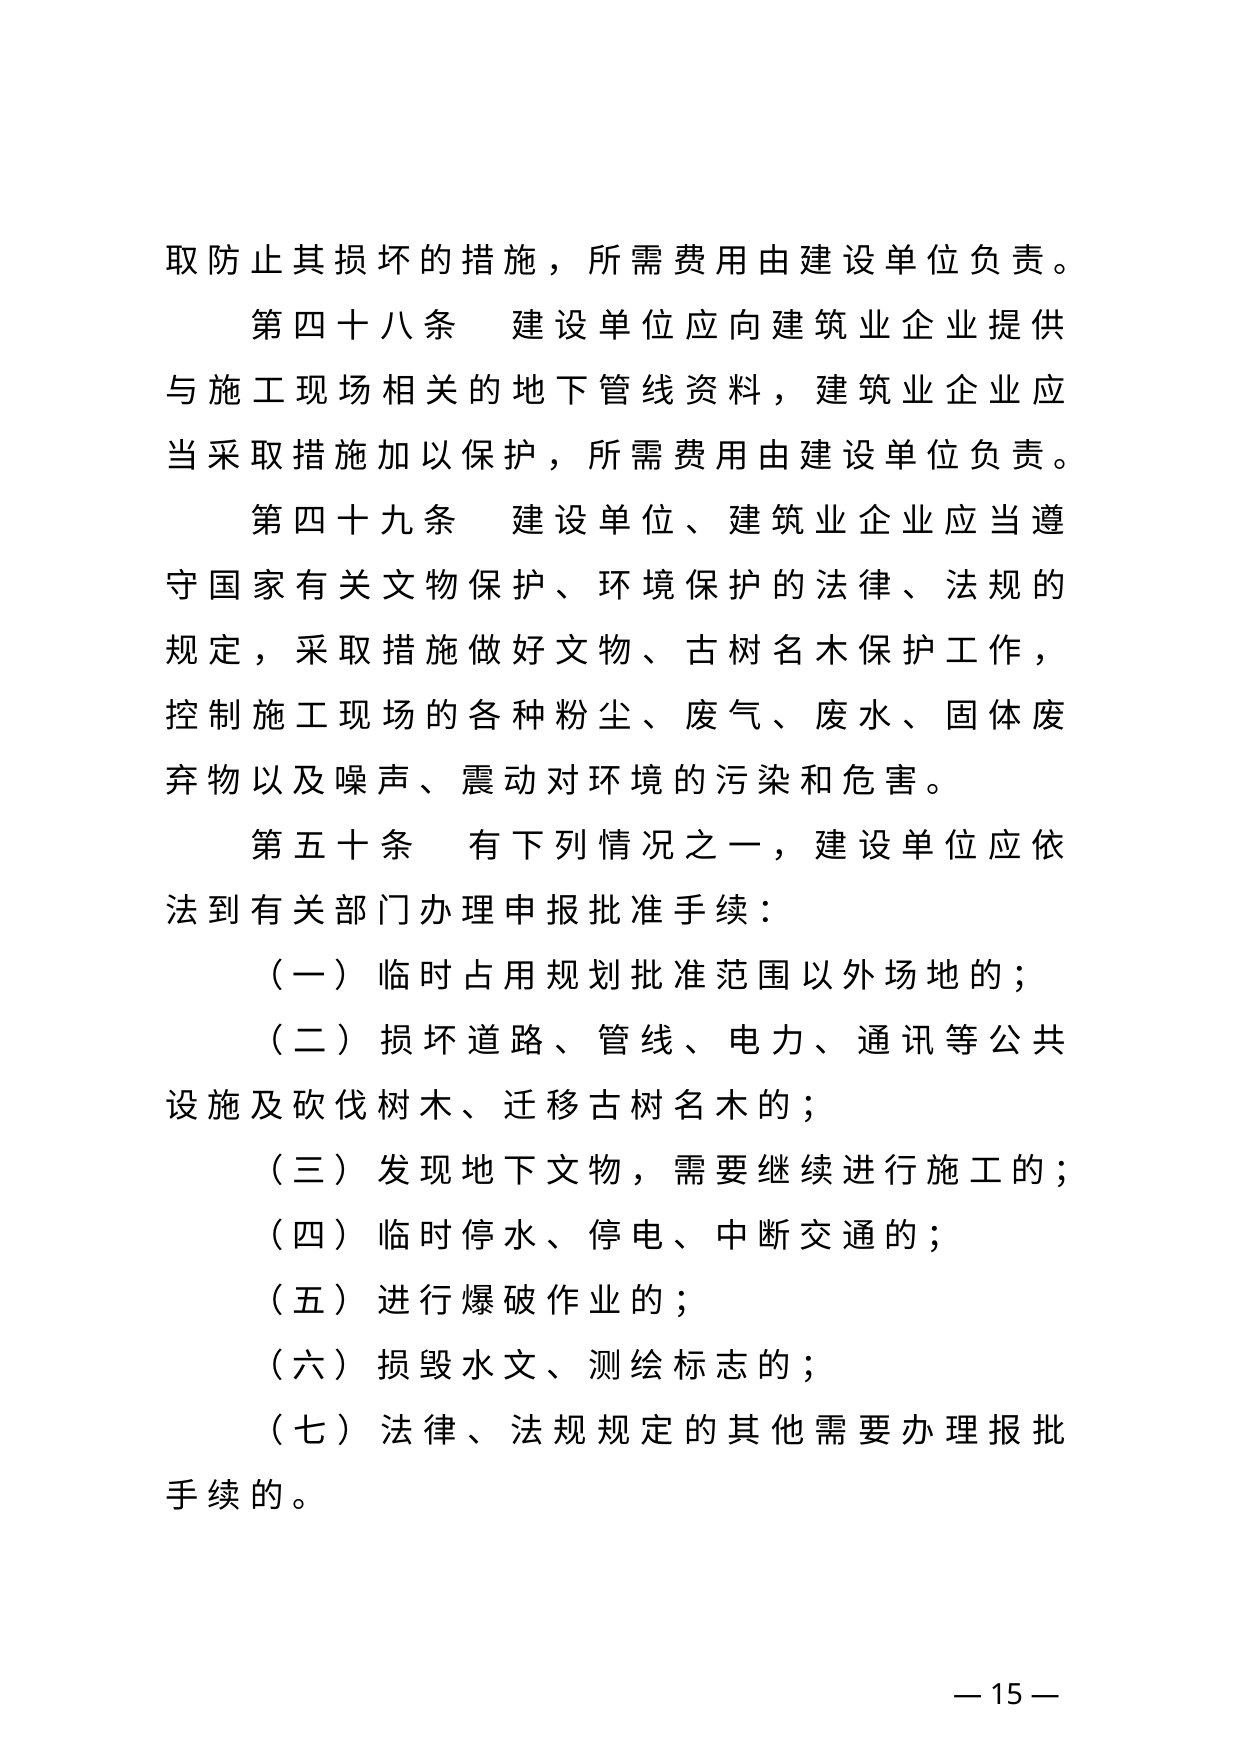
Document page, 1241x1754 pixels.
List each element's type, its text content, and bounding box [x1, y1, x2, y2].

text （四）临时停水、停电、中断交通的； [165, 1201, 1075, 1266]
text （三）发现地下文物，需要继续进行施工的； [165, 1136, 1075, 1201]
text （五）进行爆破作业的； [165, 1266, 1075, 1331]
text （七）法律、法规规定的其他需要办理报批手续的。 [165, 1396, 1075, 1526]
text （二）损坏道路、管线、电力、通讯等公共设施及砍伐树木、迁移古树名木的； [165, 1006, 1075, 1136]
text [165, 226, 1075, 291]
text （一）临时占用规划批准范围以外场地的； [165, 941, 1075, 1006]
text 第五十条 有下列情况之一，建设单位应依法到有关部门办理申报批准手续： [165, 811, 1075, 941]
text 第四十八条 建设单位应向建筑业企业提供与施工现场相关的地下管线资料，建筑业企业应当采取措施加以保护，所需费用由建设单位负责。 [165, 291, 1075, 486]
text 第四十九条 建设单位、建筑业企业应当遵守国家有关文物保护、环境保护的法律、法规的规定，采取措施做好文物、古树名木保护工作，控制施工现场的各种粉尘、废气、废水、固体废弃物以及噪声、震动对环境的污染和危害。 [165, 486, 1075, 811]
text （六）损毁水文、测绘标志的； [165, 1331, 1075, 1396]
